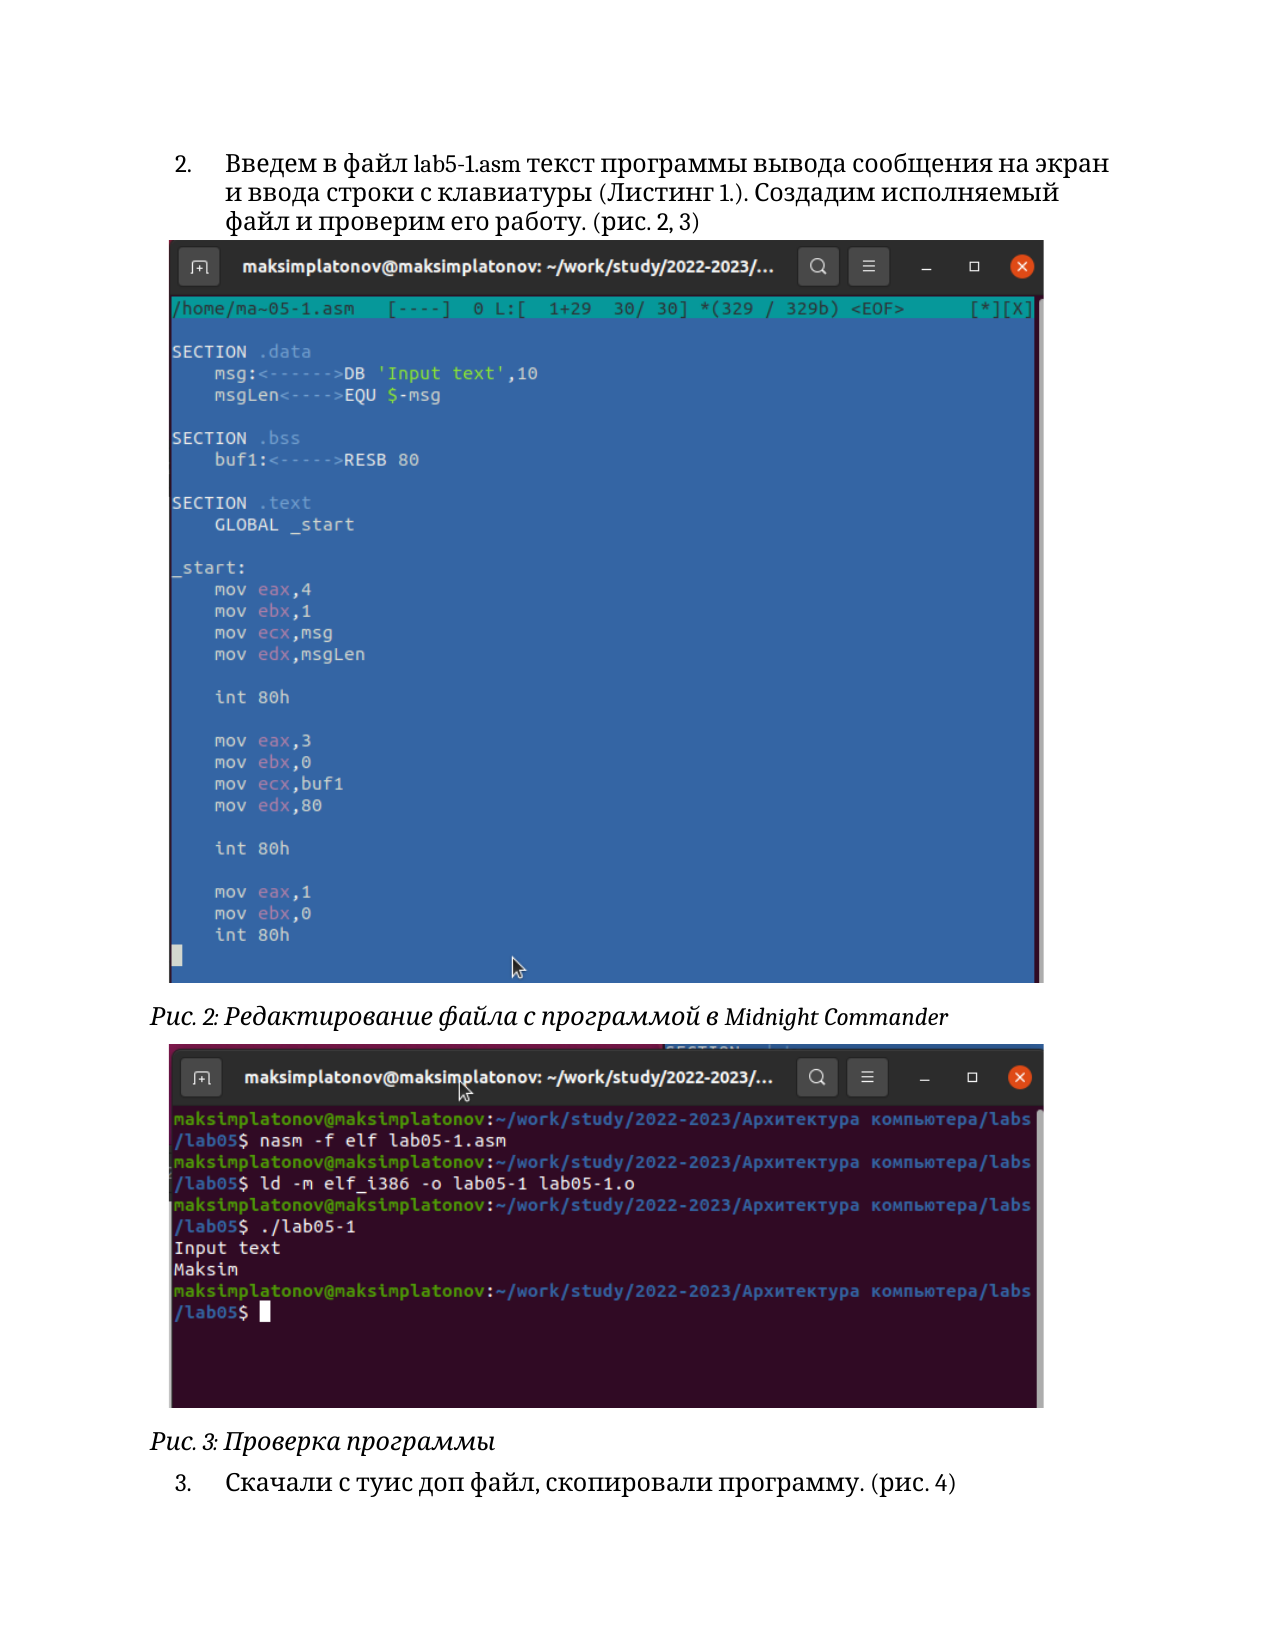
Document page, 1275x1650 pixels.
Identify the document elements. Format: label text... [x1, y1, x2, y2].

text Рис. 3: Проверка программы [150, 1428, 1125, 1457]
list Скачали с туис доп файл, скопировали программу. (рис. 4) [175, 1469, 1125, 1498]
list Введем в файл lab5-1.asm текст программы вывода сообщения на экран и ввода строки с клавиатуры (Листинг 1.). Создадим исполняемый файл и проверим его работу. (рис. 2, 3) [175, 150, 1125, 236]
picture [168, 1044, 1044, 1408]
text Рис. 2: Редактирование файла с программой в Midnight Commander [150, 1003, 1125, 1032]
picture [168, 240, 1044, 983]
